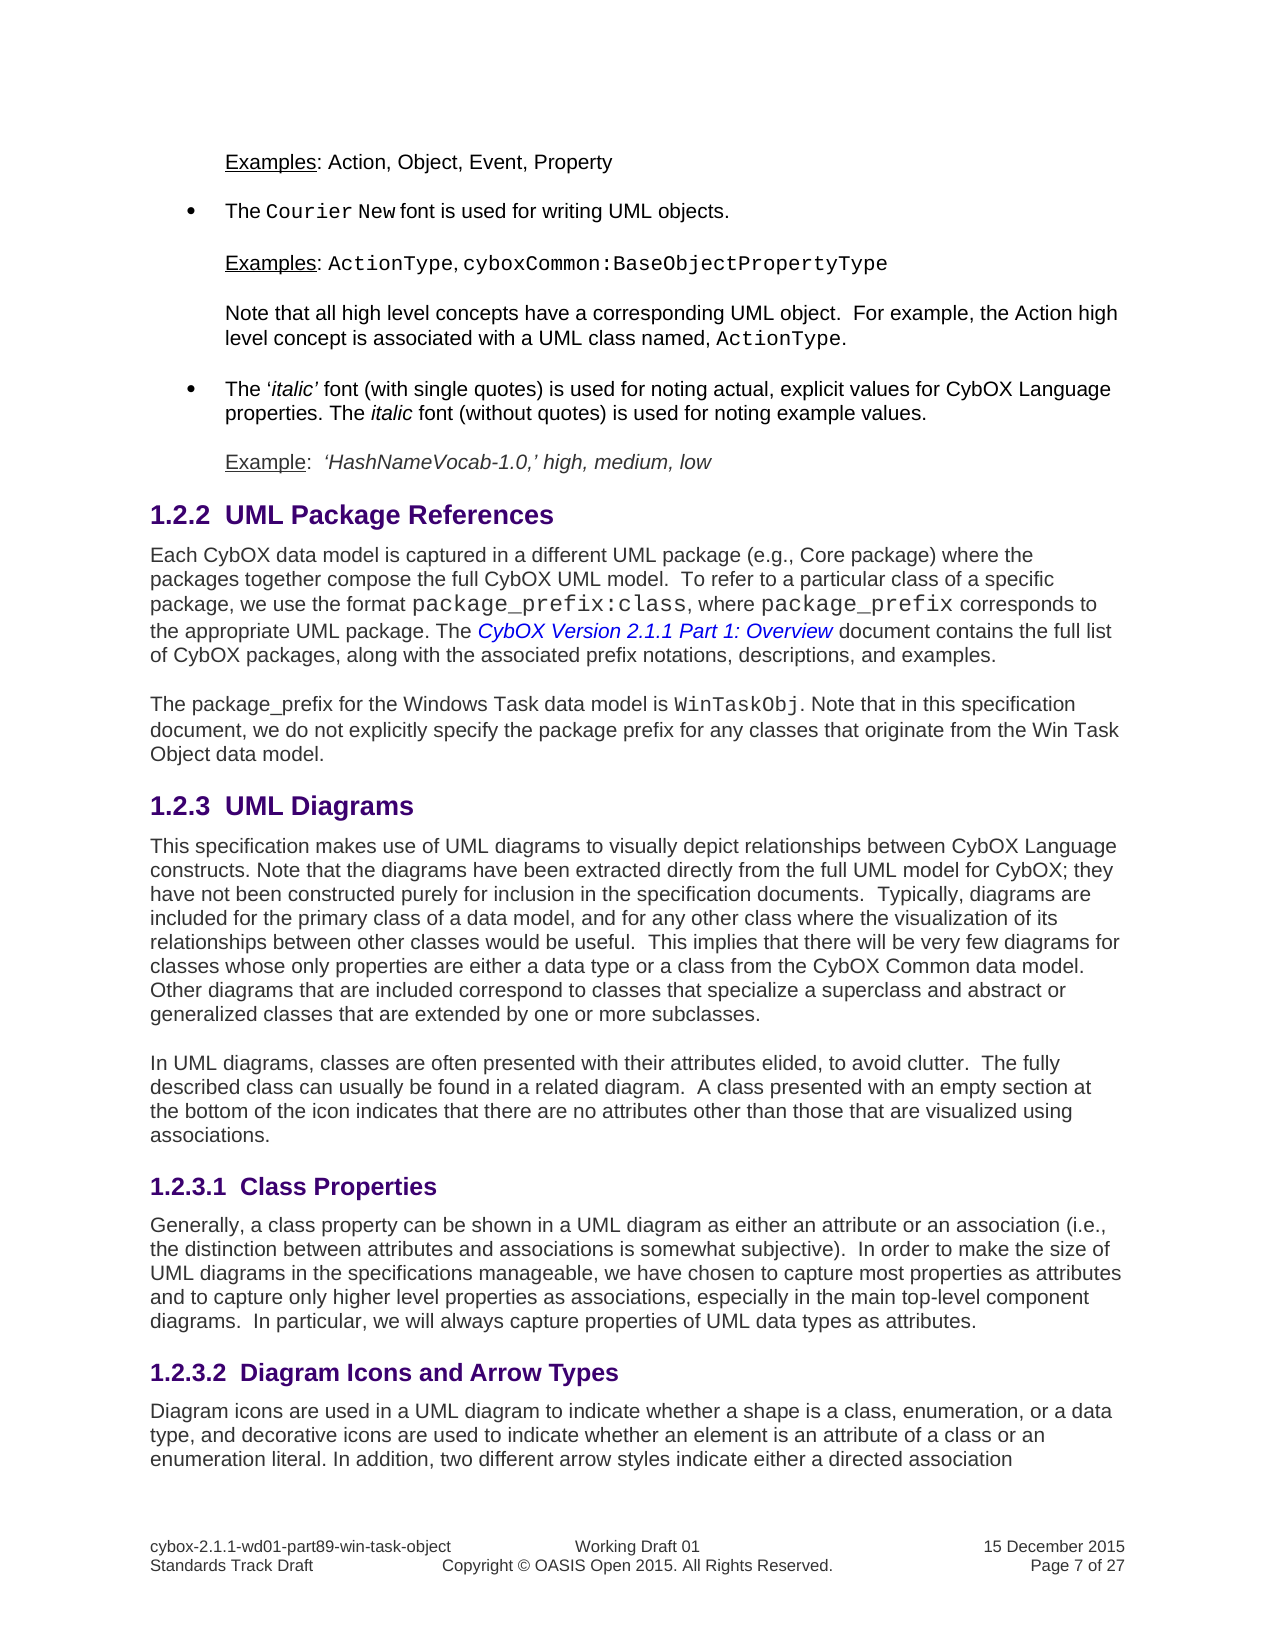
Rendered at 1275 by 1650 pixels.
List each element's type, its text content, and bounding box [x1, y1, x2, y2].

subtitle Class Properties [150, 1172, 1125, 1200]
text Examples: ActionType, cyboxCommon:BaseObjectPropertyType [225, 250, 1125, 276]
text In UML diagrams, classes are often presented with their attributes elided, to avoid clutter. The fully described class can usually be found in a related diagram. A class presented with an empty section at the bottom of the icon indicates that there are no attributes other than those that are visualized using associations. [150, 1051, 1125, 1147]
list The ‘italic’ font (with single quotes) is used for noting actual, explicit values for CybOX Language properties. The italic font (without quotes) is used for noting example values. [187, 377, 1125, 425]
text Example: ‘HashNameVocab-1.0,’ high, medium, low [225, 450, 1125, 474]
text The package_prefix for the Windows Task data model is WinTaskObj. Note that in this specification document, we do not explicitly specify the package prefix for any classes that originate from the Win Task Object data model. [150, 692, 1125, 765]
text Examples: Action, Object, Event, Property [225, 150, 1125, 174]
text Note that all high level concepts have a corresponding UML object. For example, the Action high level concept is associated with a UML class named, ActionType. [225, 301, 1125, 352]
subtitle UML Package References [150, 499, 1125, 530]
subtitle UML Diagrams [150, 790, 1125, 822]
text Each CybOX data model is captured in a different UML package (e.g., Core package) where the packages together compose the full CybOX UML model. To refer to a particular class of a specific package, we use the format package_prefix:class, where package_prefix corresponds to the appropriate UML package. The CybOX Version 2.1.1 Part 1: Overview document contains the full list of CybOX packages, along with the associated prefix notations, descriptions, and examples. [150, 542, 1125, 667]
text Generally, a class property can be shown in a UML diagram as either an attribute or an association (i.e., the distinction between attributes and associations is somewhat subjective). In order to make the size of UML diagrams in the specifications manageable, we have chosen to capture most properties as attributes and to capture only higher level properties as associations, especially in the main top-level component diagrams. In particular, we will always capture properties of UML data types as attributes. [150, 1213, 1125, 1333]
text This specification makes use of UML diagrams to visually depict relationships between CybOX Language constructs. Note that the diagrams have been extracted directly from the full UML model for CybOX; they have not been constructed purely for inclusion in the specification documents. Typically, diagrams are included for the primary class of a data model, and for any other class where the visualization of its relationships between other classes would be useful. This implies that there will be very few diagrams for classes whose only properties are either a data type or a class from the CybOX Common data model. Other diagrams that are included correspond to classes that specialize a superclass and abstract or generalized classes that are extended by one or more subclasses. [150, 834, 1125, 1026]
list The Courier New font is used for writing UML objects. [187, 199, 1125, 225]
subtitle Diagram Icons and Arrow Types [150, 1358, 1125, 1386]
